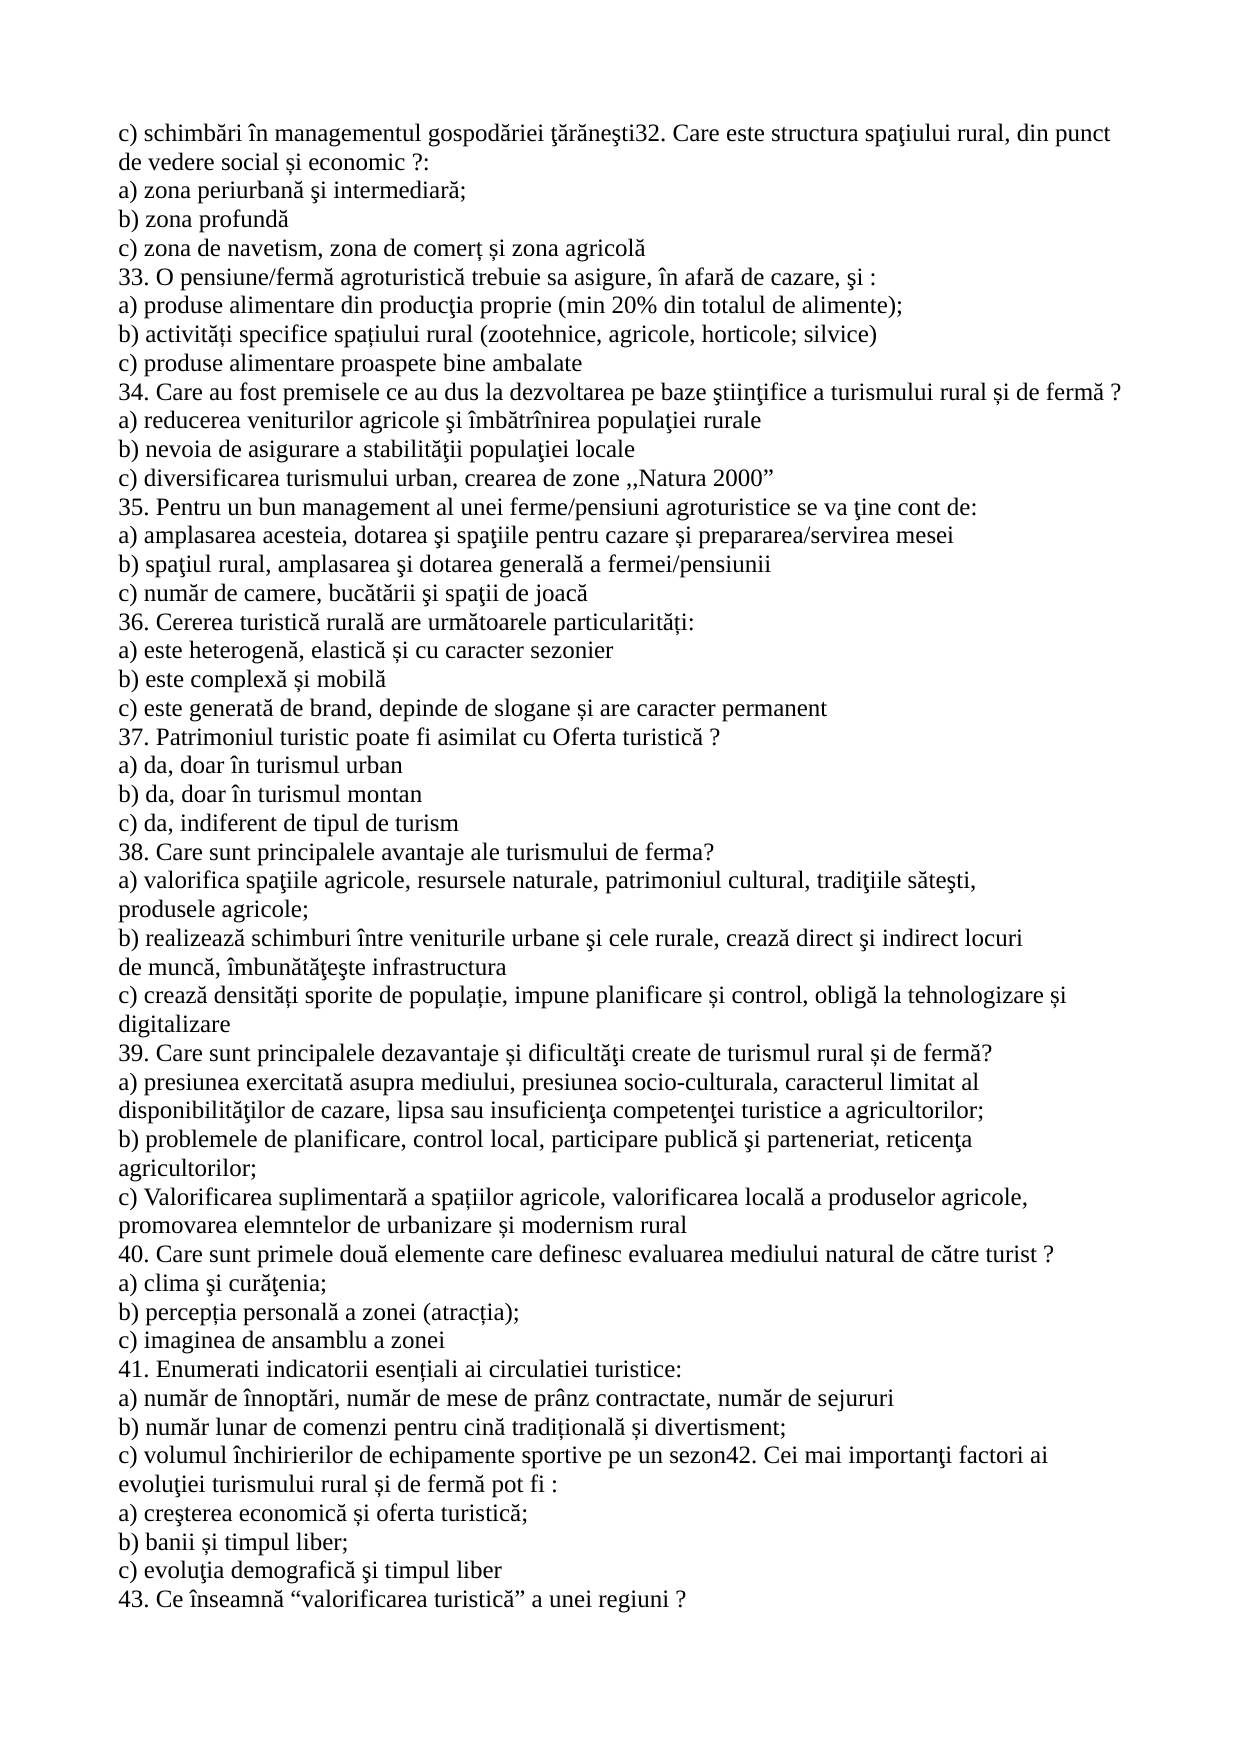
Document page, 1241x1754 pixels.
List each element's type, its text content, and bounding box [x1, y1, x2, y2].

text c) produse alimentare proaspete bine ambalate [118, 348, 1122, 377]
text 41. Enumerati indicatorii esențiali ai circulatiei turistice: [118, 1354, 1122, 1383]
text a) presiunea exercitată asupra mediului, presiunea socio-culturala, caracterul limitat al [118, 1067, 1122, 1096]
text c) da, indiferent de tipul de turism [118, 808, 1122, 837]
text c) este generată de brand, depinde de slogane și are caracter permanent [118, 693, 1122, 722]
text b) zona profundă [118, 204, 1122, 233]
text c) imaginea de ansamblu a zonei [118, 1326, 1122, 1354]
text c) număr de camere, bucătării şi spaţii de joacă [118, 578, 1122, 607]
text a) reducerea veniturilor agricole şi îmbătrînirea populaţiei rurale [118, 406, 1122, 434]
text c) crează densități sporite de populație, impune planificare și control, obligă la tehnologizare și [118, 981, 1122, 1009]
text c) zona de navetism, zona de comerț și zona agricolă [118, 233, 1122, 262]
text b) nevoia de asigurare a stabilităţii populaţiei locale [118, 434, 1122, 463]
text c) Valorificarea suplimentară a spațiilor agricole, valorificarea locală a produselor agricole, [118, 1182, 1122, 1211]
text digitalizare [118, 1009, 1122, 1038]
text a) amplasarea acesteia, dotarea şi spaţiile pentru cazare și prepararea/servirea mesei [118, 521, 1122, 549]
text disponibilităţilor de cazare, lipsa sau insuficienţa competenţei turistice a agricultorilor; [118, 1096, 1122, 1124]
text 38. Care sunt principalele avantaje ale turismului de ferma? [118, 837, 1122, 866]
text 36. Cererea turistică rurală are următoarele particularități: [118, 607, 1122, 636]
text promovarea elemntelor de urbanizare și modernism rural [118, 1211, 1122, 1239]
text 33. O pensiune/fermă agroturistică trebuie sa asigure, în afară de cazare, şi : [118, 262, 1122, 291]
text 39. Care sunt principalele dezavantaje și dificultăţi create de turismul rural și de fermă? [118, 1038, 1122, 1067]
text produsele agricole; [118, 894, 1122, 923]
text c) evoluţia demografică şi timpul liber [118, 1556, 1122, 1584]
text de muncă, îmbunătăţeşte infrastructura [118, 952, 1122, 981]
text 34. Care au fost premisele ce au dus la dezvoltarea pe baze ştiinţifice a turismului rural și de fermă ? [118, 377, 1122, 406]
text a) zona periurbană şi intermediară; [118, 176, 1122, 204]
text a) creşterea economică și oferta turistică; [118, 1498, 1122, 1527]
text c) diversificarea turismului urban, crearea de zone ,,Natura 2000” [118, 463, 1122, 492]
text a) produse alimentare din producţia proprie (min 20% din totalul de alimente); [118, 291, 1122, 319]
text a) este heterogenă, elastică și cu caracter sezonier [118, 636, 1122, 664]
text a) clima şi curăţenia; [118, 1268, 1122, 1297]
text b) banii și timpul liber; [118, 1527, 1122, 1556]
text b) percepția personală a zonei (atracția); [118, 1297, 1122, 1326]
text b) spaţiul rural, amplasarea şi dotarea generală a fermei/pensiunii [118, 549, 1122, 578]
text b) este complexă și mobilă [118, 664, 1122, 693]
text 40. Care sunt primele două elemente care definesc evaluarea mediului natural de către turist ? [118, 1239, 1122, 1268]
text 43. Ce înseamnă “valorificarea turistică” a unei regiuni ? [118, 1584, 1122, 1613]
text c) schimbări în managementul gospodăriei ţărăneşti32. Care este structura spaţiului rural, din punct de vedere social și economic ?: [118, 118, 1122, 176]
text 35. Pentru un bun management al unei ferme/pensiuni agroturistice se va ţine cont de: [118, 492, 1122, 521]
text b) realizează schimburi între veniturile urbane şi cele rurale, crează direct şi indirect locuri [118, 923, 1122, 952]
text b) problemele de planificare, control local, participare publică şi parteneriat, reticenţa [118, 1124, 1122, 1153]
text a) valorifica spaţiile agricole, resursele naturale, patrimoniul cultural, tradiţiile săteşti, [118, 866, 1122, 894]
text b) da, doar în turismul montan [118, 779, 1122, 808]
text agricultorilor; [118, 1153, 1122, 1182]
text a) da, doar în turismul urban [118, 751, 1122, 779]
text b) activități specifice spațiului rural (zootehnice, agricole, horticole; silvice) [118, 319, 1122, 348]
text 37. Patrimoniul turistic poate fi asimilat cu Oferta turistică ? [118, 722, 1122, 751]
text b) număr lunar de comenzi pentru cină tradițională și divertisment; [118, 1412, 1122, 1441]
text a) număr de înnoptări, număr de mese de prânz contractate, număr de sejururi [118, 1383, 1122, 1412]
text c) volumul închirierilor de echipamente sportive pe un sezon42. Cei mai importanţi factori ai evoluţiei turismului rural și de fermă pot fi : [118, 1441, 1122, 1498]
